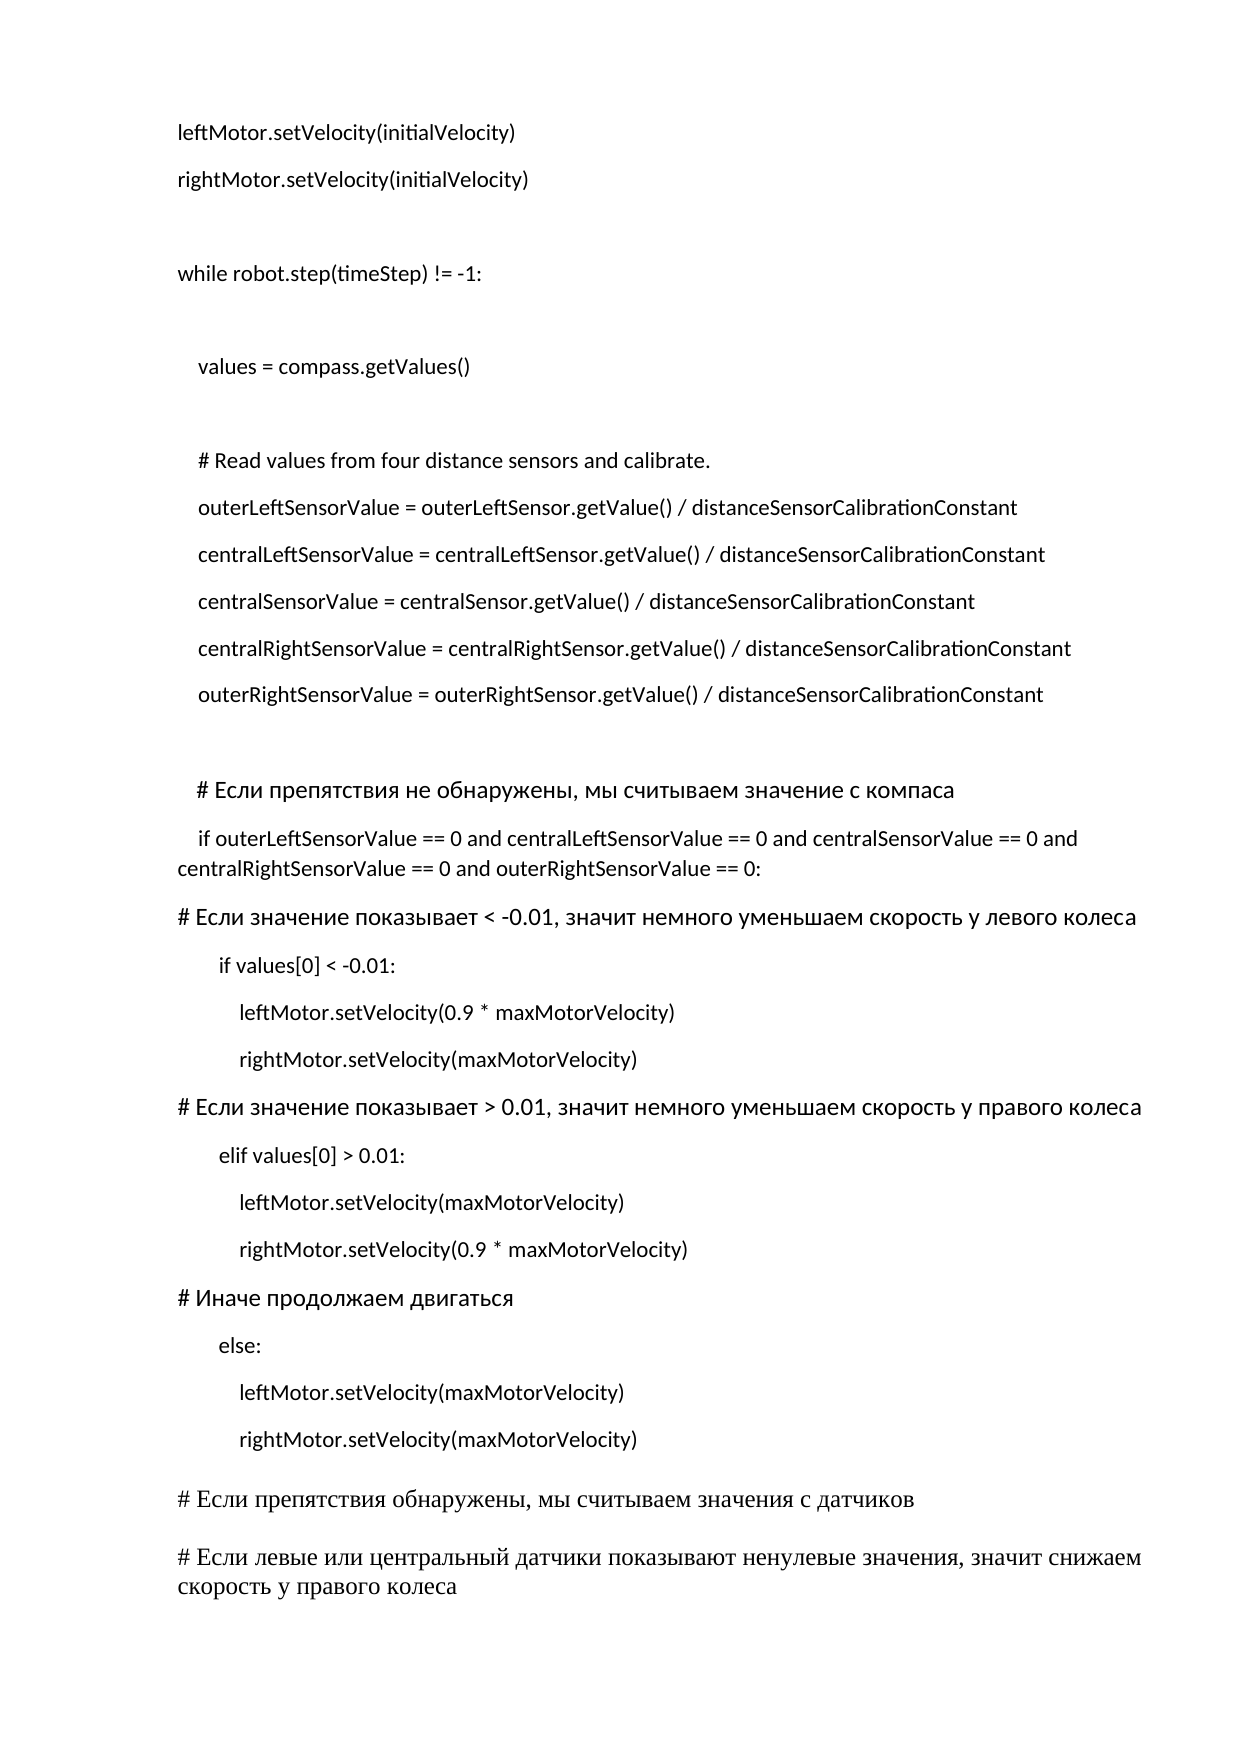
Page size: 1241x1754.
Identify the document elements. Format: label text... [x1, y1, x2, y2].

text while robot.step(timeStep) != -1: [177, 259, 1152, 287]
text rightMotor.setVelocity(maxMotorVelocity) [177, 1425, 1152, 1453]
text outerLeftSensorValue = outerLeftSensor.getValue() / distanceSensorCalibrationConstant [177, 493, 1152, 521]
text # Если значение показывает > 0.01, значит немного уменьшаем скорость у правого колесa [177, 1092, 1152, 1122]
text # Если препятствия обнаружены, мы считываем значения с датчиков [177, 1484, 1152, 1513]
text leftMotor.setVelocity(maxMotorVelocity) [177, 1188, 1152, 1216]
text # Если препятствия не обнаружены, мы считываем значение с компаса [177, 774, 1152, 805]
text rightMotor.setVelocity(0.9 * maxMotorVelocity) [177, 1235, 1152, 1263]
text leftMotor.setVelocity(maxMotorVelocity) [177, 1378, 1152, 1406]
text # Иначе продолжаем двигаться [177, 1282, 1152, 1312]
text leftMotor.setVelocity(initialVelocity) [177, 118, 1152, 146]
text centralSensorValue = centralSensor.getValue() / distanceSensorCalibrationConstant [177, 587, 1152, 615]
text if values[0] < -0.01: [177, 951, 1152, 979]
text # Если левые или центральный датчики показывают ненулевые значения, значит снижаем скорость у правого колеса [177, 1542, 1152, 1600]
text rightMotor.setVelocity(initialVelocity) [177, 165, 1152, 193]
text else: [177, 1331, 1152, 1359]
text elif values[0] > 0.01: [177, 1141, 1152, 1169]
text if outerLeftSensorValue == 0 and centralLeftSensorValue == 0 and centralSensorValue == 0 and centralRightSensorValue == 0 and outerRightSensorValue == 0: [177, 824, 1152, 882]
text centralRightSensorValue = centralRightSensor.getValue() / distanceSensorCalibrationConstant [177, 634, 1152, 662]
text leftMotor.setVelocity(0.9 * maxMotorVelocity) [177, 998, 1152, 1026]
text centralLeftSensorValue = centralLeftSensor.getValue() / distanceSensorCalibrationConstant [177, 540, 1152, 568]
text # Read values from four distance sensors and calibrate. [177, 446, 1152, 474]
text # Если значение показывает < -0.01, значит немного уменьшаем скорость у левого колесa [177, 901, 1152, 932]
text values = compass.getValues() [177, 352, 1152, 381]
text outerRightSensorValue = outerRightSensor.getValue() / distanceSensorCalibrationConstant [177, 681, 1152, 709]
text rightMotor.setVelocity(maxMotorVelocity) [177, 1045, 1152, 1073]
